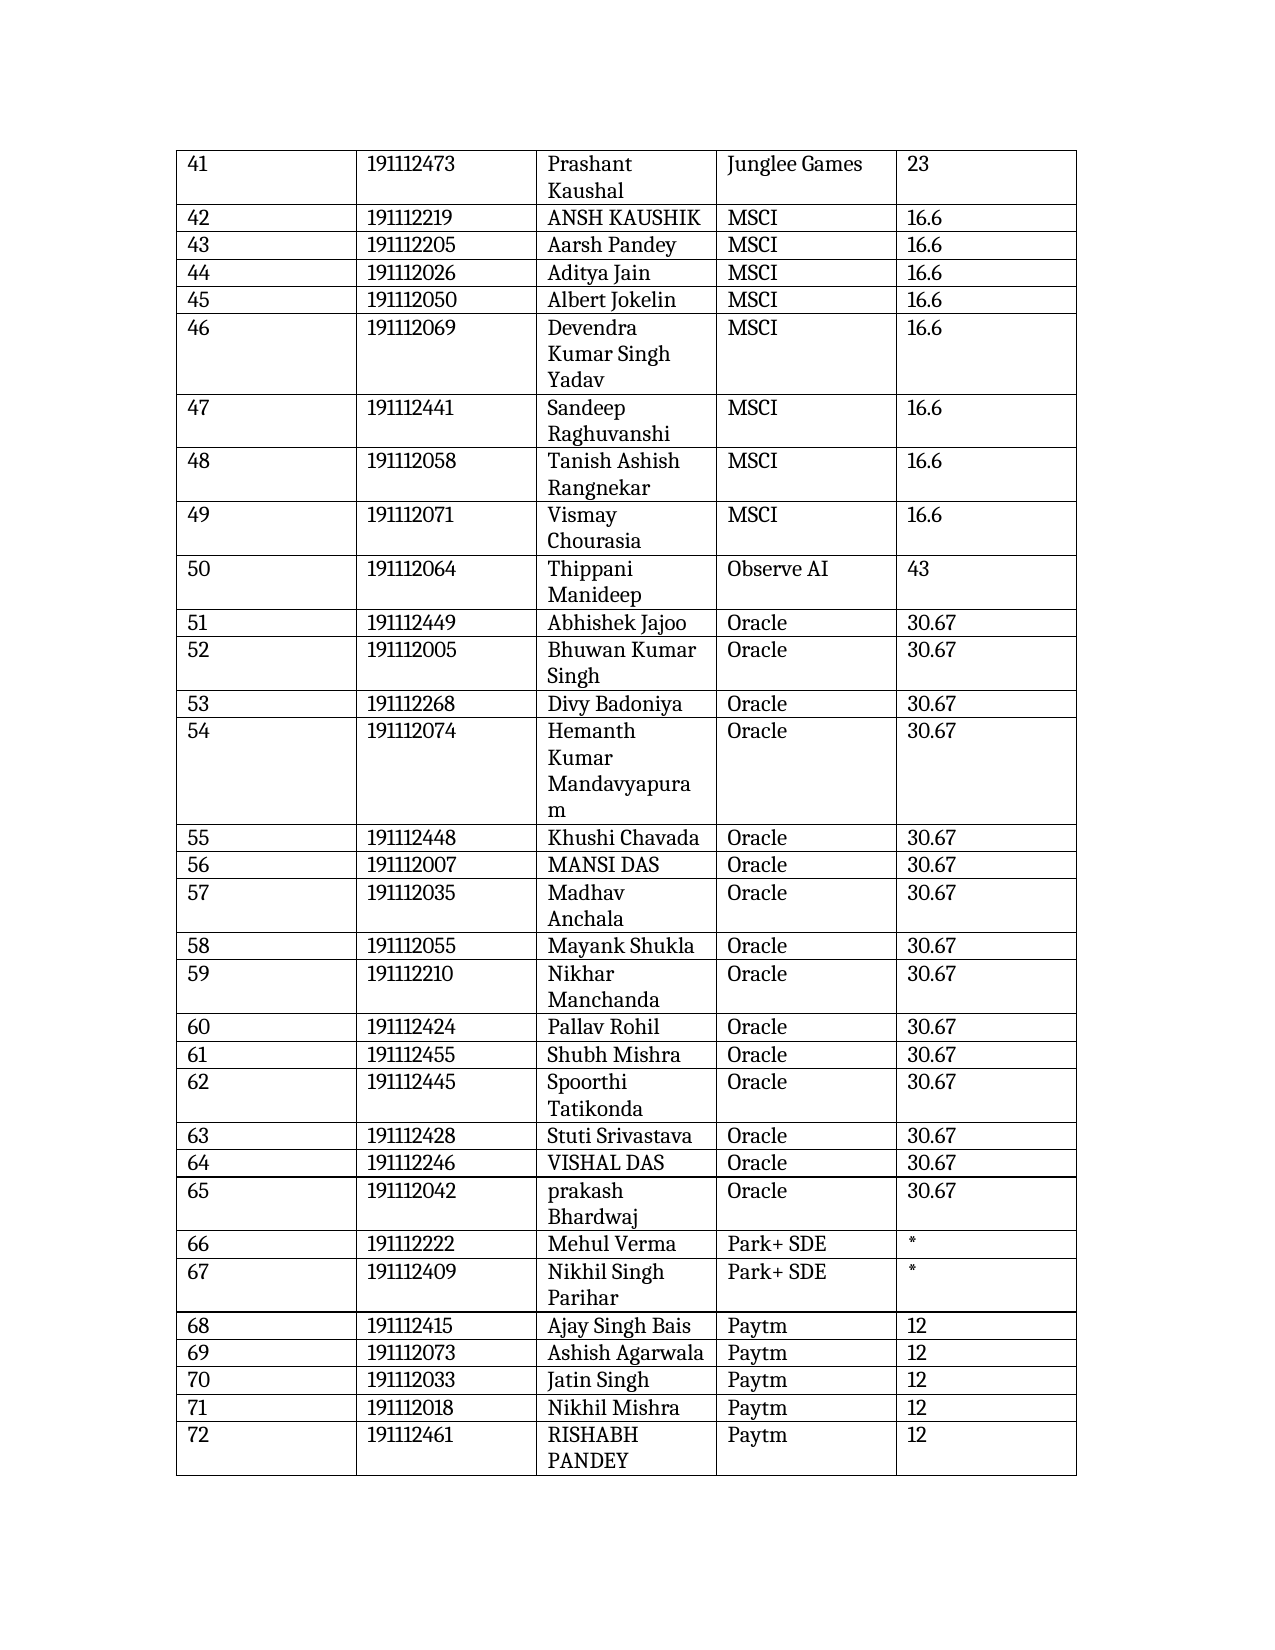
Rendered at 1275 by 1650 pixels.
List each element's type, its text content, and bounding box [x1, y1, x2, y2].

table_cell 50 [177, 556, 356, 608]
table_cell Oracle [717, 1042, 896, 1068]
table_cell 191112441 [357, 395, 536, 447]
table_cell 191112415 [357, 1313, 536, 1339]
table_cell Jatin Singh [537, 1367, 716, 1393]
table_cell 53 [177, 691, 356, 717]
table_cell 16.6 [897, 314, 1076, 393]
table_cell 61 [177, 1042, 356, 1068]
table_cell 191112409 [357, 1259, 536, 1311]
table_cell Pallav Rohil [537, 1014, 716, 1041]
table_cell 66 [177, 1231, 356, 1258]
table_cell prakash Bhardwaj [537, 1178, 716, 1230]
table_cell 67 [177, 1259, 356, 1311]
table_cell 191112473 [357, 151, 536, 204]
table_cell 12 [897, 1395, 1076, 1421]
table_cell Hemanth Kumar Mandavyapuram [537, 718, 716, 823]
table_cell 191112071 [357, 502, 536, 555]
table_cell 191112033 [357, 1367, 536, 1393]
table_cell 30.67 [897, 637, 1076, 689]
table_cell Oracle [717, 1178, 896, 1230]
table_cell 191112058 [357, 448, 536, 501]
table_cell Aditya Jain [537, 260, 716, 286]
table_cell 65 [177, 1178, 356, 1230]
table_cell Junglee Games [717, 151, 896, 204]
table_cell MSCI [717, 232, 896, 258]
table_cell 30.67 [897, 718, 1076, 823]
table_cell 30.67 [897, 933, 1076, 959]
table_cell 59 [177, 960, 356, 1013]
table_cell Spoorthi Tatikonda [537, 1069, 716, 1122]
table_cell MSCI [717, 260, 896, 286]
table_cell 191112448 [357, 825, 536, 851]
table_cell Tanish Ashish Rangnekar [537, 448, 716, 501]
table_cell Shubh Mishra [537, 1042, 716, 1068]
table_cell Oracle [717, 933, 896, 959]
table_cell Oracle [717, 825, 896, 851]
table_cell 191112005 [357, 637, 536, 689]
table_cell 191112064 [357, 556, 536, 608]
table_cell Oracle [717, 960, 896, 1013]
table_cell 30.67 [897, 1123, 1076, 1149]
table_cell 30.67 [897, 960, 1076, 1013]
table_cell 30.67 [897, 1014, 1076, 1041]
table_cell 63 [177, 1123, 356, 1149]
table_cell 45 [177, 287, 356, 313]
table_cell MSCI [717, 205, 896, 231]
table_cell 191112035 [357, 879, 536, 932]
table_cell MANSI DAS [537, 852, 716, 878]
table_cell 30.67 [897, 1069, 1076, 1122]
table_cell 43 [897, 556, 1076, 608]
table_cell Park+ SDE [717, 1231, 896, 1258]
table_cell 16.6 [897, 232, 1076, 258]
table_cell Oracle [717, 1150, 896, 1176]
table_cell Aarsh Pandey [537, 232, 716, 258]
table_cell 30.67 [897, 610, 1076, 636]
table_cell MSCI [717, 448, 896, 501]
table_cell 55 [177, 825, 356, 851]
table_cell MSCI [717, 502, 896, 555]
table_cell 191112424 [357, 1014, 536, 1041]
table_cell Vismay Chourasia [537, 502, 716, 555]
table_cell Observe AI [717, 556, 896, 608]
table_cell 46 [177, 314, 356, 393]
table_cell MSCI [717, 395, 896, 447]
table_cell 191112055 [357, 933, 536, 959]
table_cell Oracle [717, 1069, 896, 1122]
table_cell 51 [177, 610, 356, 636]
table_cell Mayank Shukla [537, 933, 716, 959]
table_cell 48 [177, 448, 356, 501]
table_cell 191112461 [357, 1422, 536, 1475]
table_cell 191112449 [357, 610, 536, 636]
table_cell 191112205 [357, 232, 536, 258]
table_cell 62 [177, 1069, 356, 1122]
table_cell 30.67 [897, 1150, 1076, 1176]
table_cell 191112050 [357, 287, 536, 313]
table_cell 70 [177, 1367, 356, 1393]
table_cell 56 [177, 852, 356, 878]
table_cell MSCI [717, 287, 896, 313]
table_cell 64 [177, 1150, 356, 1176]
table_cell 30.67 [897, 879, 1076, 932]
table_cell 47 [177, 395, 356, 447]
table_cell 191112069 [357, 314, 536, 393]
table_cell 191112246 [357, 1150, 536, 1176]
table_cell 16.6 [897, 448, 1076, 501]
table_cell 191112210 [357, 960, 536, 1013]
table_cell Nikhil Singh Parihar [537, 1259, 716, 1311]
table_cell 71 [177, 1395, 356, 1421]
table_cell Thippani Manideep [537, 556, 716, 608]
table_cell 16.6 [897, 502, 1076, 555]
table_cell 72 [177, 1422, 356, 1475]
table_cell Khushi Chavada [537, 825, 716, 851]
table_cell Oracle [717, 718, 896, 823]
table_cell Paytm [717, 1367, 896, 1393]
table_cell Nikhil Mishra [537, 1395, 716, 1421]
table_cell MSCI [717, 314, 896, 393]
table_cell 68 [177, 1313, 356, 1339]
table_cell 191112222 [357, 1231, 536, 1258]
table_cell Abhishek Jajoo [537, 610, 716, 636]
table_cell 191112007 [357, 852, 536, 878]
table_cell 42 [177, 205, 356, 231]
table_cell 16.6 [897, 260, 1076, 286]
table_cell 41 [177, 151, 356, 204]
table_cell 16.6 [897, 287, 1076, 313]
table_cell 16.6 [897, 395, 1076, 447]
table_cell 191112445 [357, 1069, 536, 1122]
table_cell Ashish Agarwala [537, 1340, 716, 1366]
table_cell 12 [897, 1422, 1076, 1475]
table_cell 30.67 [897, 1042, 1076, 1068]
table_cell 191112219 [357, 205, 536, 231]
table_cell Divy Badoniya [537, 691, 716, 717]
table_cell Oracle [717, 637, 896, 689]
table_cell Mehul Verma [537, 1231, 716, 1258]
table_cell Paytm [717, 1313, 896, 1339]
table_cell Park+ SDE [717, 1259, 896, 1311]
table_cell 30.67 [897, 852, 1076, 878]
table_cell Oracle [717, 852, 896, 878]
table_cell 191112073 [357, 1340, 536, 1366]
table_cell 69 [177, 1340, 356, 1366]
table_cell Madhav Anchala [537, 879, 716, 932]
table_cell Oracle [717, 1123, 896, 1149]
table_cell Paytm [717, 1395, 896, 1421]
table_cell 58 [177, 933, 356, 959]
table_cell 12 [897, 1313, 1076, 1339]
table_cell 191112018 [357, 1395, 536, 1421]
table_cell Bhuwan Kumar Singh [537, 637, 716, 689]
table_cell 191112428 [357, 1123, 536, 1149]
table_cell Paytm [717, 1422, 896, 1475]
table_cell 57 [177, 879, 356, 932]
table_cell Albert Jokelin [537, 287, 716, 313]
table_cell Devendra Kumar Singh Yadav [537, 314, 716, 393]
table_cell 23 [897, 151, 1076, 204]
table_cell ANSH KAUSHIK [537, 205, 716, 231]
table_cell 54 [177, 718, 356, 823]
table_cell 43 [177, 232, 356, 258]
table_cell Stuti Srivastava [537, 1123, 716, 1149]
table_cell * [897, 1231, 1076, 1258]
table_cell 16.6 [897, 205, 1076, 231]
table_cell 12 [897, 1340, 1076, 1366]
table_cell Ajay Singh Bais [537, 1313, 716, 1339]
table_cell 49 [177, 502, 356, 555]
table_cell 52 [177, 637, 356, 689]
table_cell Oracle [717, 879, 896, 932]
table_cell 191112268 [357, 691, 536, 717]
table_cell Nikhar Manchanda [537, 960, 716, 1013]
table_cell 30.67 [897, 1178, 1076, 1230]
table_cell Oracle [717, 1014, 896, 1041]
table_cell 60 [177, 1014, 356, 1041]
table_cell 191112026 [357, 260, 536, 286]
table_cell Oracle [717, 691, 896, 717]
table_cell 44 [177, 260, 356, 286]
table_cell 191112042 [357, 1178, 536, 1230]
table_cell Paytm [717, 1340, 896, 1366]
table_cell Prashant Kaushal [537, 151, 716, 204]
table_cell 30.67 [897, 825, 1076, 851]
table_cell 191112455 [357, 1042, 536, 1068]
table_cell VISHAL DAS [537, 1150, 716, 1176]
table_cell 12 [897, 1367, 1076, 1393]
table_cell RISHABH PANDEY [537, 1422, 716, 1475]
table_cell 191112074 [357, 718, 536, 823]
table_cell 30.67 [897, 691, 1076, 717]
table_cell Oracle [717, 610, 896, 636]
table_cell * [897, 1259, 1076, 1311]
table_cell Sandeep Raghuvanshi [537, 395, 716, 447]
